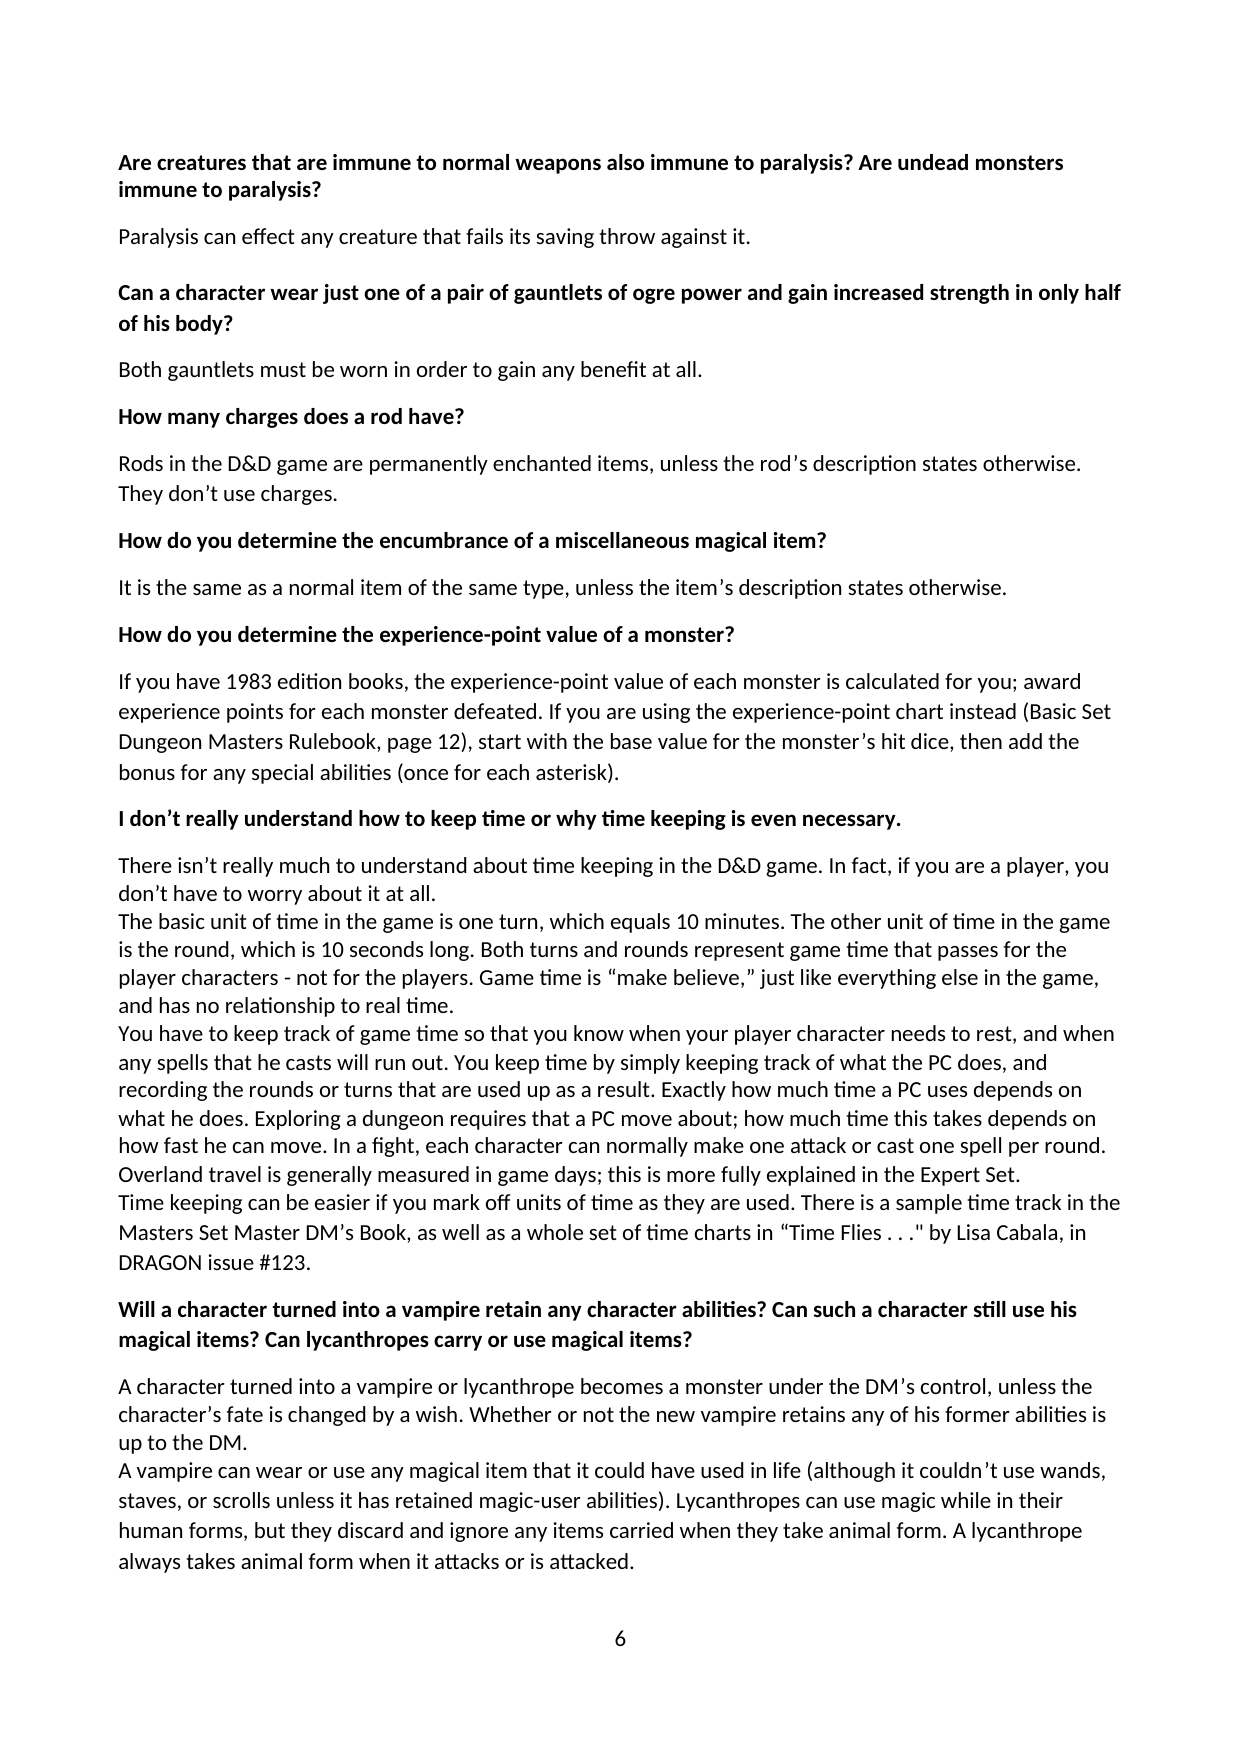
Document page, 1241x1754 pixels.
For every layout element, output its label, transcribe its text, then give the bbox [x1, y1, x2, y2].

text Rods in the D&D game are permanently enchanted items, unless the rod’s description states otherwise. They don’t use charges. [118, 449, 1122, 508]
text A vampire can wear or use any magical item that it could have used in life (although it couldn’t use wands, staves, or scrolls unless it has retained magic-user abilities). Lycanthropes can use magic while in their human forms, but they discard and ignore any items carried when they take animal form. A lycanthrope always takes animal form when it attacks or is attacked. [118, 1456, 1122, 1575]
text The basic unit of time in the game is one turn, which equals 10 minutes. The other unit of time in the game is the round, which is 10 seconds long. Both turns and rounds represent game time that passes for the player characters - not for the players. Game time is “make believe,” just like everything else in the game, and has no relationship to real time. [118, 907, 1122, 1019]
text You have to keep track of game time so that you know when your player character needs to rest, and when any spells that he casts will run out. You keep time by simply keeping track of what the PC does, and recording the rounds or turns that are used up as a result. Exactly how much time a PC uses depends on what he does. Exploring a dungeon requires that a PC move about; how much time this takes depends on how fast he can move. In a fight, each character can normally make one attack or cast one spell per round. Overland travel is generally measured in game days; this is more fully explained in the Expert Set. [118, 1019, 1122, 1188]
text How many charges does a rod have? [118, 402, 1122, 431]
text Are creatures that are immune to normal weapons also immune to paralysis? Are undead monsters [118, 148, 1122, 176]
text Paralysis can effect any creature that fails its saving throw against it. [118, 222, 1122, 251]
text I don’t really understand how to keep time or why time keeping is even necessary. [118, 804, 1122, 833]
text Can a character wear just one of a pair of gauntlets of ogre power and gain increased strength in only half of his body? [118, 278, 1122, 337]
text If you have 1983 edition books, the experience-point value of each monster is calculated for you; award experience points for each monster defeated. If you are using the experience-point chart instead (Basic Set Dungeon Masters Rulebook, page 12), start with the base value for the monster’s hit dice, then add the bonus for any special abilities (once for each asterisk). [118, 667, 1122, 786]
text How do you determine the encumbrance of a miscellaneous magical item? [118, 526, 1122, 554]
text It is the same as a normal item of the same type, unless the item’s description states otherwise. [118, 573, 1122, 601]
text Will a character turned into a vampire retain any character abilities? Can such a character still use his magical items? Can lycanthropes carry or use magical items? [118, 1295, 1122, 1353]
text immune to paralysis? [118, 176, 1122, 204]
text Both gauntlets must be worn in order to gain any benefit at all. [118, 356, 1122, 384]
text Time keeping can be easier if you mark off units of time as they are used. There is a sample time track in the Masters Set Master DM’s Book, as well as a whole set of time charts in “Time Flies . . ." by Lisa Cabala, in DRAGON issue #123. [118, 1188, 1122, 1276]
text How do you determine the experience-point value of a monster? [118, 620, 1122, 648]
text A character turned into a vampire or lycanthrope becomes a monster under the DM’s control, unless the character’s fate is changed by a wish. Whether or not the new vampire retains any of his former abilities is up to the DM. [118, 1372, 1122, 1456]
text There isn’t really much to understand about time keeping in the D&D game. In fact, if you are a player, you don’t have to worry about it at all. [118, 851, 1122, 907]
